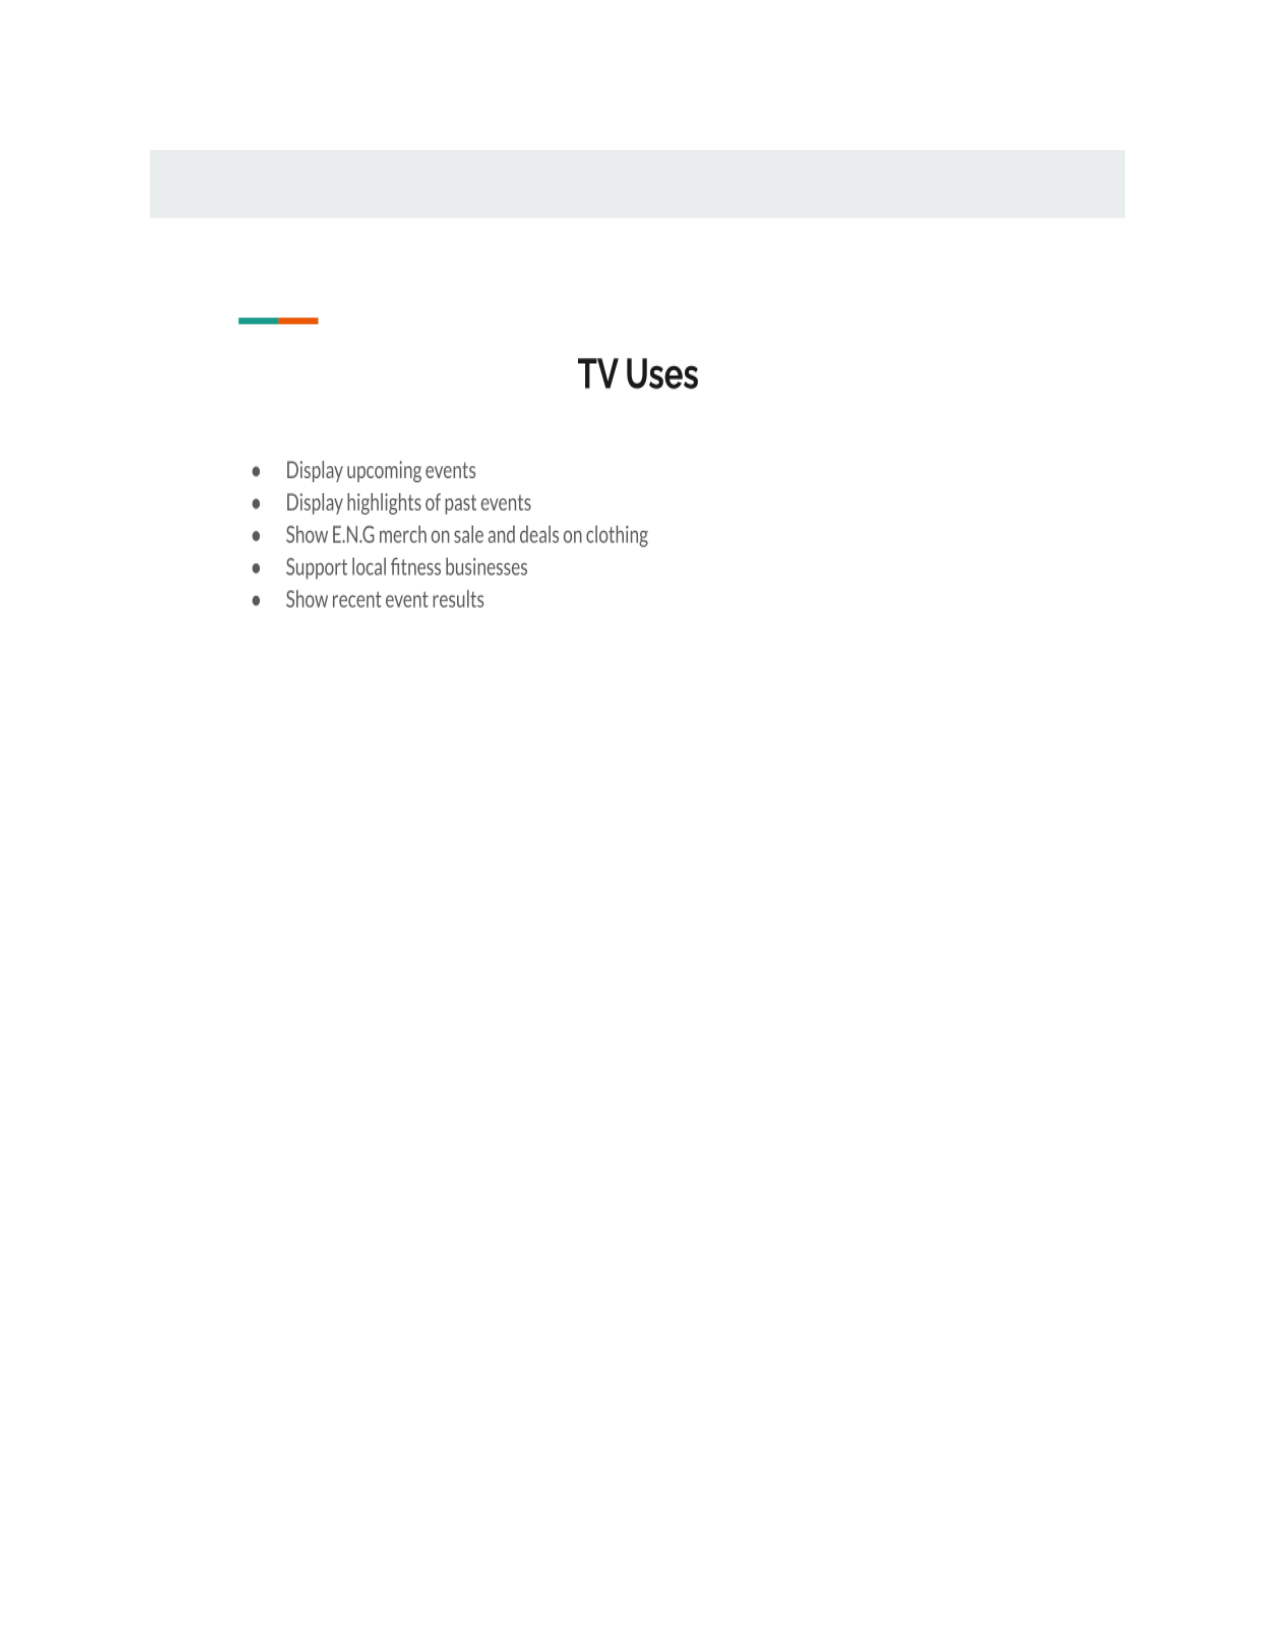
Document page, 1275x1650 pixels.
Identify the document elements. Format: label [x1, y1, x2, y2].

picture [150, 150, 1125, 878]
